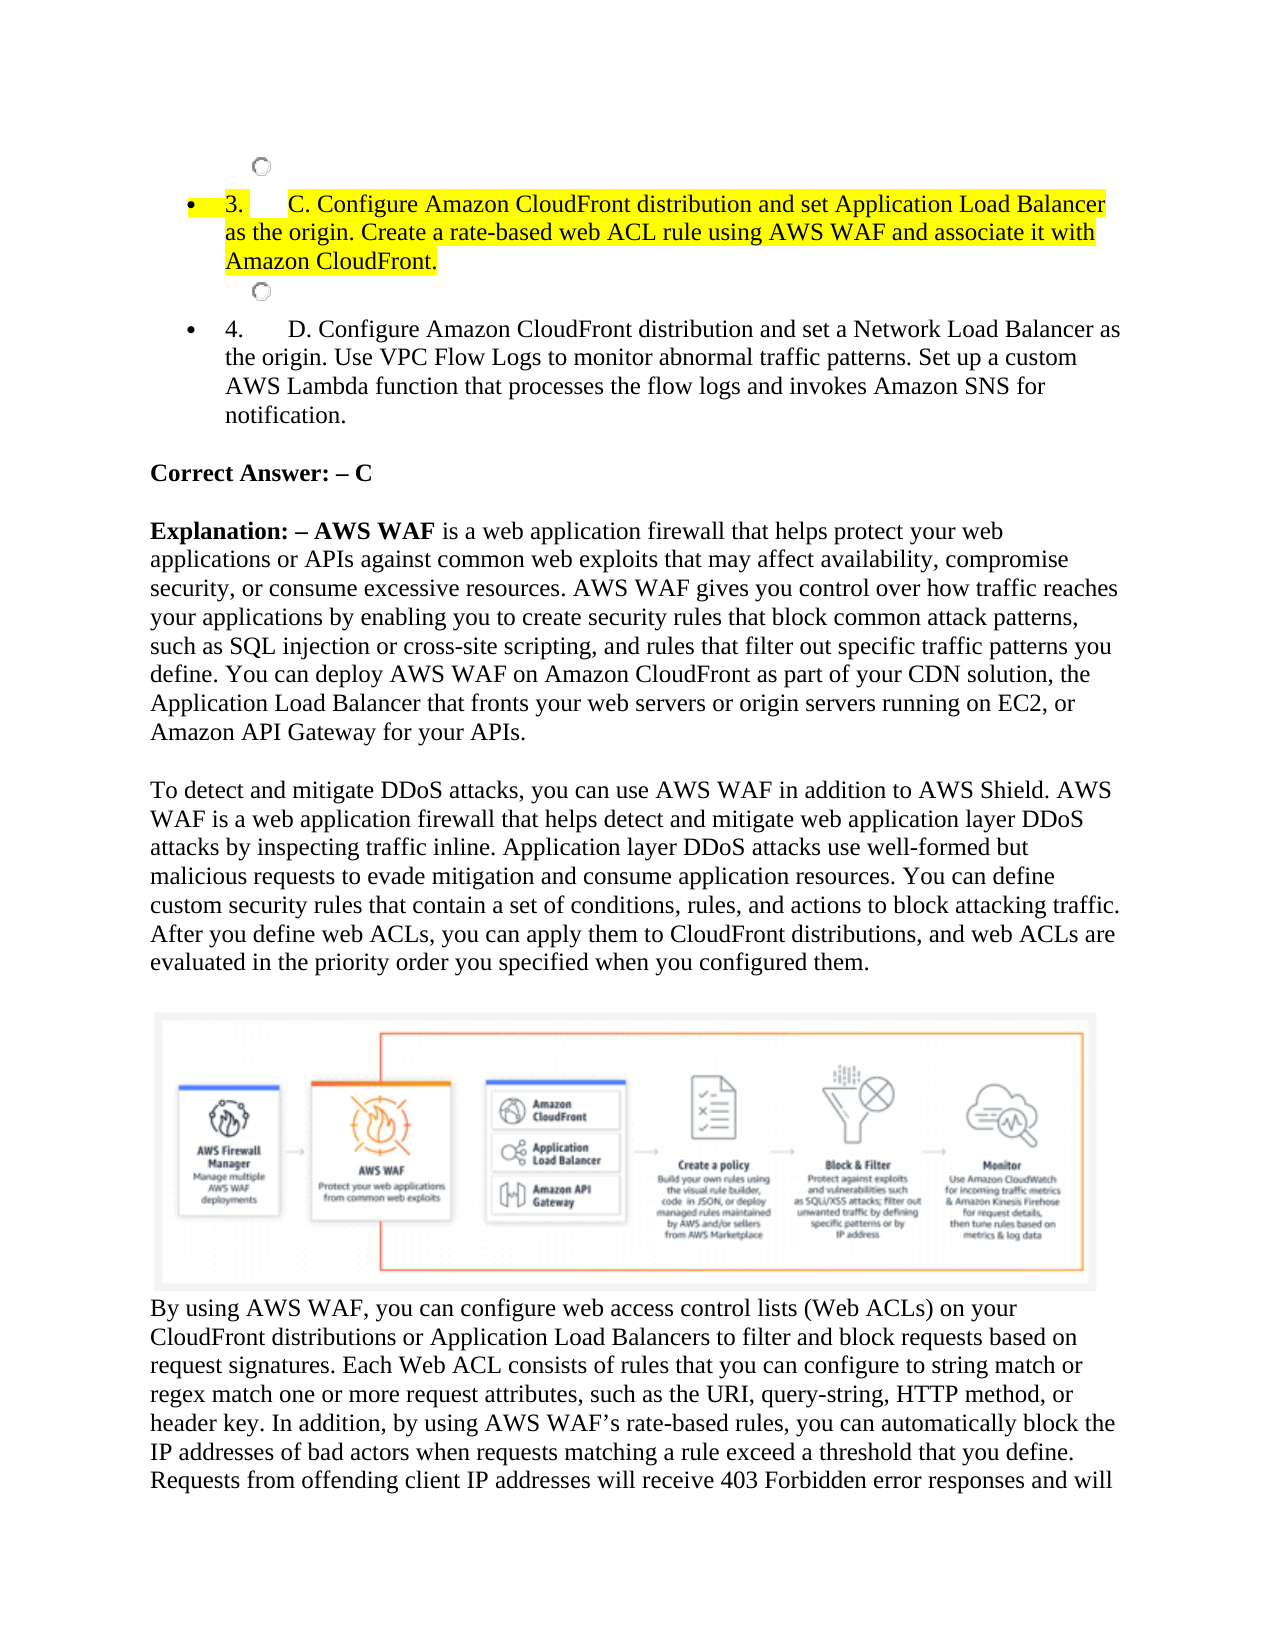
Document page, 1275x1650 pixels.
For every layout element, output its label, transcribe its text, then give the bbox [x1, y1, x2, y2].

text Correct Answer: – C [150, 458, 1125, 487]
text Explanation: – AWS WAF is a web application firewall that helps protect your web applications or APIs against common web exploits that may affect availability, compromise security, or consume excessive resources. AWS WAF gives you control over how traffic reaches your applications by enabling you to create security rules that block common attack patterns, such as SQL injection or cross-site scripting, and rules that filter out specific traffic patterns you define. You can deploy AWS WAF on Amazon CloudFront as part of your CDN solution, the Application Load Balancer that fronts your web servers or origin servers running on EC2, or Amazon API Gateway for your APIs. [150, 516, 1125, 746]
list 3. C. Configure Amazon CloudFront distribution and set Application Load Balancer as the origin. Create a rate-based web ACL rule using AWS WAF and associate it with Amazon CloudFront. [187, 150, 1125, 275]
list 4. D. Configure Amazon CloudFront distribution and set a Network Load Balancer as the origin. Use VPC Flow Logs to monitor abnormal traffic patterns. Set up a custom AWS Lambda function that processes the flow logs and invokes Amazon SNS for notification. [187, 275, 1125, 429]
picture [150, 1005, 1105, 1293]
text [150, 1005, 1125, 1494]
text To detect and mitigate DDoS attacks, you can use AWS WAF in addition to AWS Shield. AWS WAF is a web application firewall that helps detect and mitigate web application layer DDoS attacks by inspecting traffic inline. Application layer DDoS attacks use well-formed but malicious requests to evade mitigation and consume application resources. You can define custom security rules that contain a set of conditions, rules, and actions to block attacking traffic. After you define web ACLs, you can apply them to CloudFront distributions, and web ACLs are evaluated in the priority order you specified when you configured them. [150, 775, 1125, 976]
